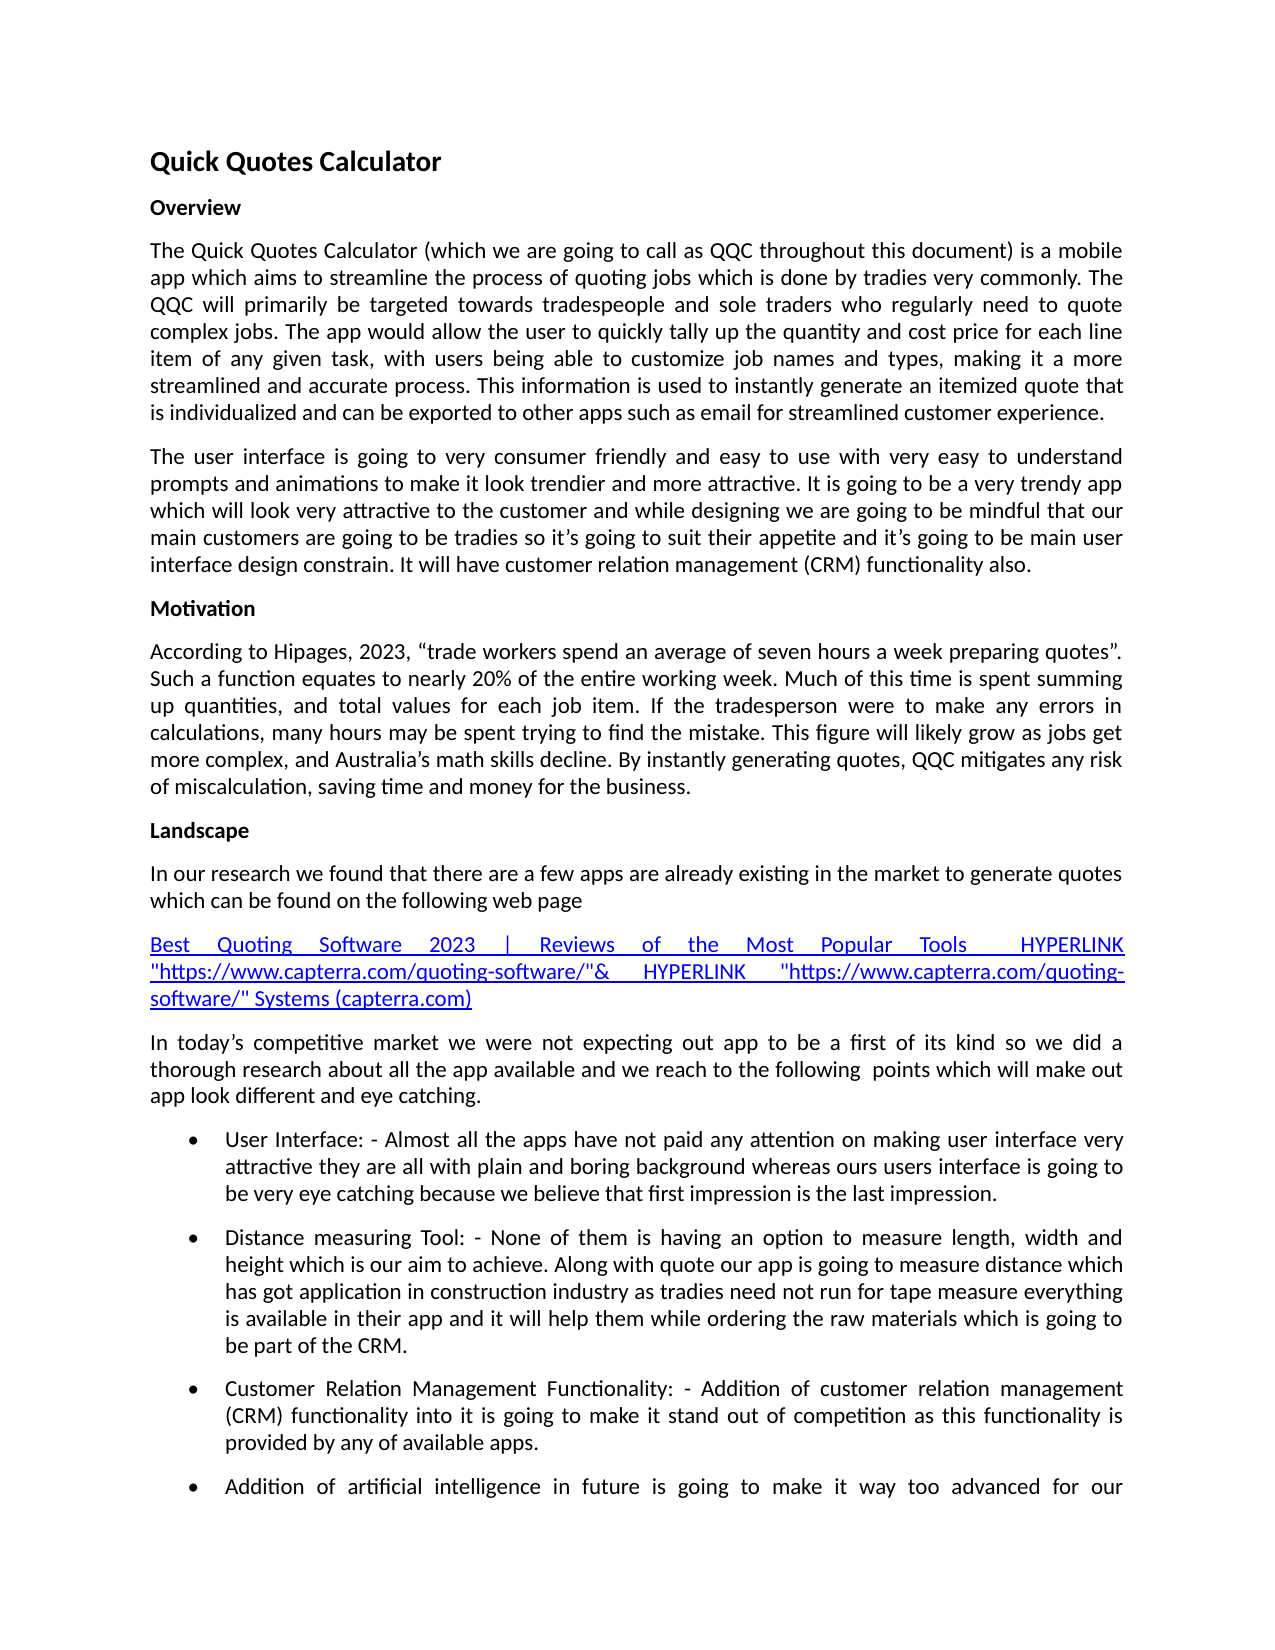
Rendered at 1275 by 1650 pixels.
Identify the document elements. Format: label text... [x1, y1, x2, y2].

text In our research we found that there are a few apps are already existing in the market to generate quotes which can be found on the following web page [150, 860, 1125, 914]
text The Quick Quotes Calculator (which we are going to call as QQC throughout this document) is a mobile app which aims to streamline the process of quoting jobs which is done by tradies very commonly. The QQC will primarily be targeted towards tradespeople and sole traders who regularly need to quote complex jobs. The app would allow the user to quickly tally up the quantity and cost price for each line item of any given task, with users being able to customize job names and types, making it a more streamlined and accurate process. This information is used to instantly generate an itemized quote that is individualized and can be exported to other apps such as email for streamlined customer experience. [150, 237, 1125, 426]
text Overview [150, 194, 1125, 221]
text Best Quoting Software 2023 | Reviews of the Most Popular Tools HYPERLINK "https://www.capterra.com/quoting-software/"& HYPERLINK "https://www.capterra.com/quoting-software/" Systems (capterra.com) [150, 931, 1125, 954]
list Customer Relation Management Functionality: - Addition of customer relation management (CRM) functionality into it is going to make it stand out of competition as this functionality is provided by any of available apps. [187, 1375, 1125, 1456]
text The user interface is going to very consumer friendly and easy to use with very easy to understand prompts and animations to make it look trendier and more attractive. It is going to be a very trendy app which will look very attractive to the customer and while designing we are going to be mindful that our main customers are going to be tradies so it’s going to suit their appetite and it’s going to be main user interface design constrain. It will have customer relation management (CRM) functionality also. [150, 443, 1125, 578]
text According to Hipages, 2023, “trade workers spend an average of seven hours a week preparing quotes”. Such a function equates to nearly 20% of the entire working week. Much of this time is spent summing up quantities, and total values for each job item. If the tradesperson were to make any errors in calculations, many hours may be spent trying to find the mistake. This figure will likely grow as jobs get more complex, and Australia’s math skills decline. By instantly generating quotes, QQC mitigates any risk of miscalculation, saving time and money for the business. [150, 638, 1125, 800]
text Best Quoting Software 2023 | Reviews of the Most Popular Tools HYPERLINK "https://www.capterra.com/quoting-software/"& HYPERLINK "https://www.capterra.com/quoting-software/" Systems (capterra.com) [150, 983, 1125, 1012]
list User Interface: - Almost all the apps have not paid any attention on making user interface very attractive they are all with plain and boring background whereas ours users interface is going to be very eye catching because we believe that first impression is the last impression. [187, 1126, 1125, 1207]
text Quick Quotes Calculator [150, 150, 1125, 177]
text Landscape [150, 817, 1125, 843]
text In today’s competitive market we were not expecting out app to be a first of its kind so we did a thorough research about all the app available and we reach to the following points which will make out app look different and eye catching. [150, 1028, 1125, 1109]
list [187, 1473, 1125, 1500]
list Distance measuring Tool: - None of them is having an option to measure length, width and height which is our aim to achieve. Along with quote our app is going to measure distance which has got application in construction industry as tradies need not run for tape measure everything is available in their app and it will help them while ordering the raw materials which is going to be part of the CRM. [187, 1224, 1125, 1358]
text Best Quoting Software 2023 | Reviews of the Most Popular Tools HYPERLINK "https://www.capterra.com/quoting-software/"& HYPERLINK "https://www.capterra.com/quoting-software/" Systems (capterra.com) [150, 956, 1125, 981]
text Motivation [150, 594, 1125, 621]
